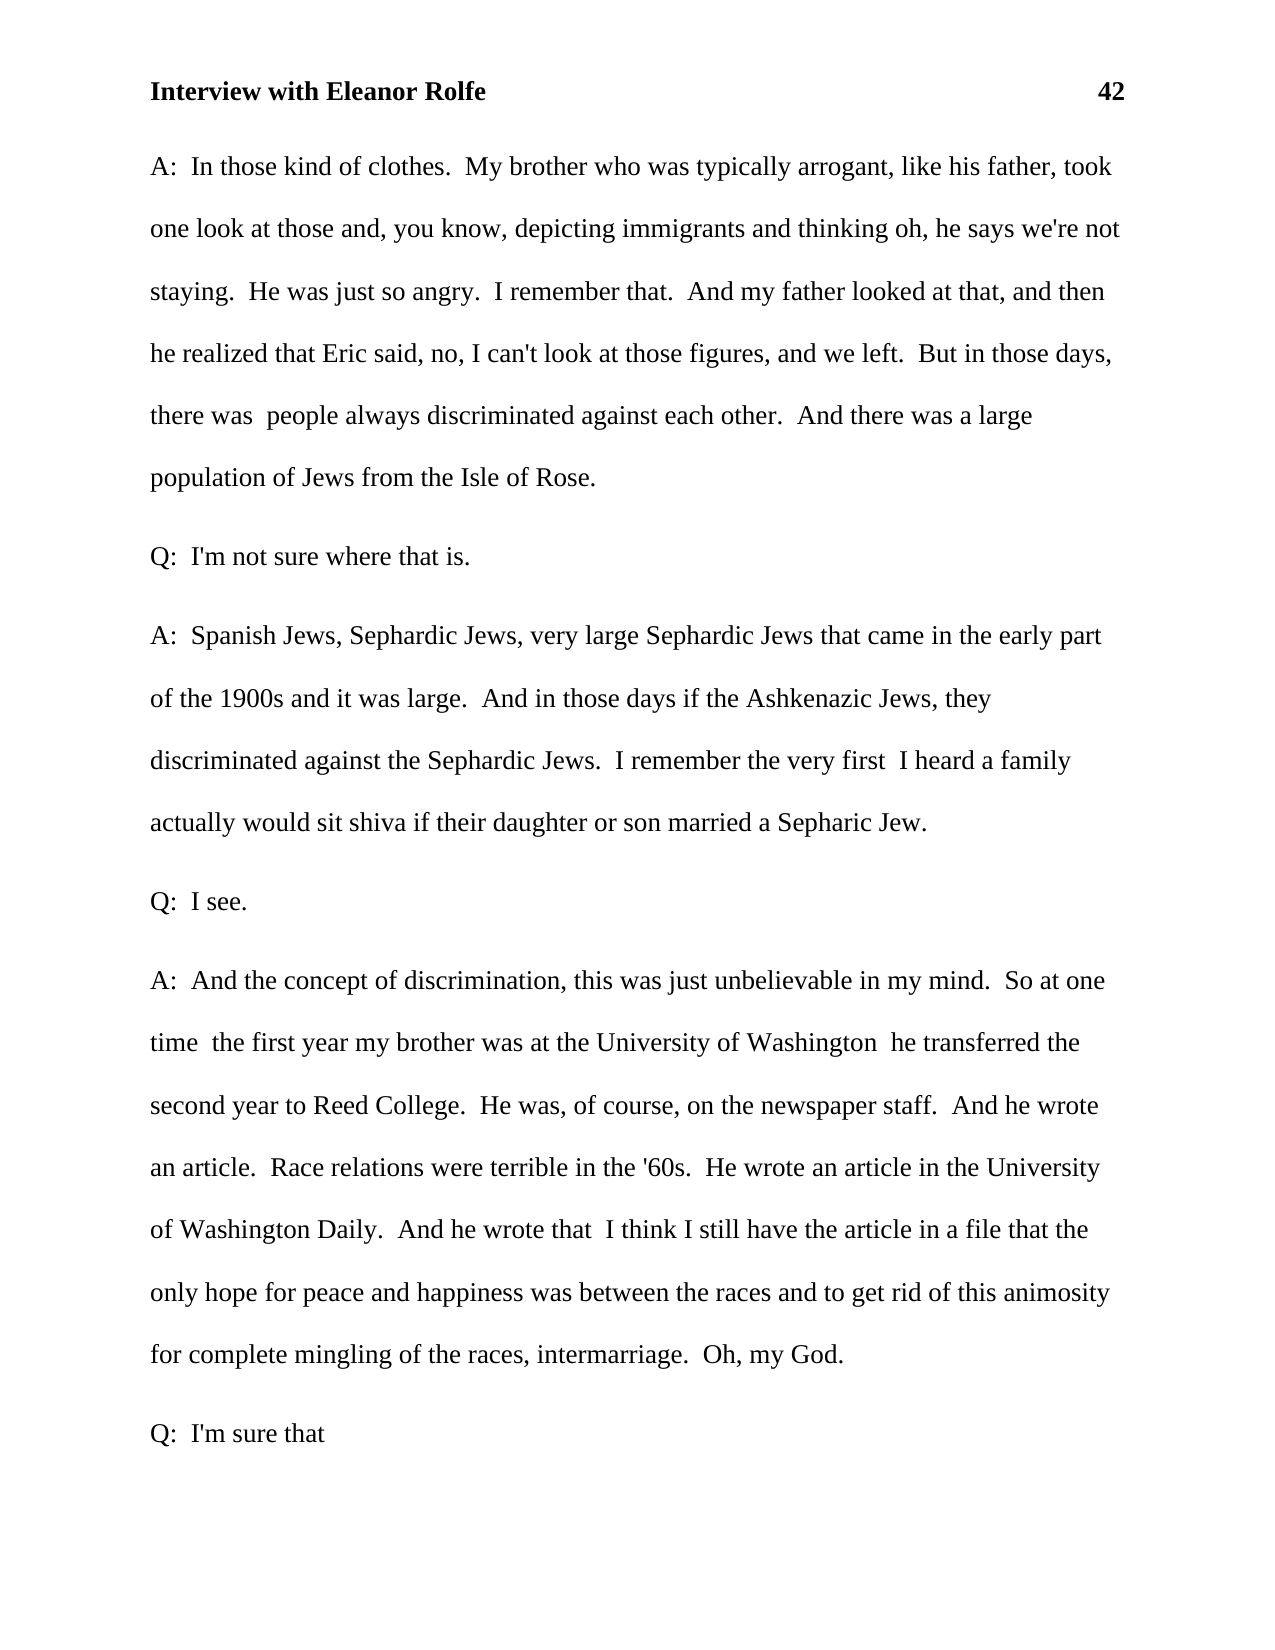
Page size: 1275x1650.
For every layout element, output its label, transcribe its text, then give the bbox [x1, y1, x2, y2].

text A: In those kind of clothes. My brother who was typically arrogant, like his father, took one look at those and, you know, depicting immigrants and thinking oh, he says we're not staying. He was just so angry. I remember that. And my father looked at that, and then he realized that Eric said, no, I can't look at those figures, and we left. But in those days, there was people always discriminated against each other. And there was a large population of Jews from the Isle of Rose. [150, 150, 1125, 493]
text A: Spanish Jews, Sephardic Jews, very large Sephardic Jews that came in the early part of the 1900s and it was large. And in those days if the Ashkenazic Jews, they discriminated against the Sephardic Jews. I remember the very first I heard a family actually would sit shiva if their daughter or son married a Sepharic Jew. [150, 619, 1125, 837]
text A: And the concept of discrimination, this was just unbelievable in my mind. So at one time the first year my brother was at the University of Washington he transferred the second year to Reed College. He was, of course, on the newspaper staff. And he wrote an article. Race relations were terrible in the '60s. He wrote an article in the University of Washington Daily. And he wrote that I think I still have the article in a file that the only hope for peace and happiness was between the races and to get rid of this animosity for complete mingling of the races, intermarriage. Oh, my God. [150, 964, 1125, 1369]
text Q: I'm sure that [150, 1417, 1125, 1448]
text Q: I see. [150, 885, 1125, 916]
text Q: I'm not sure where that is. [150, 540, 1125, 572]
